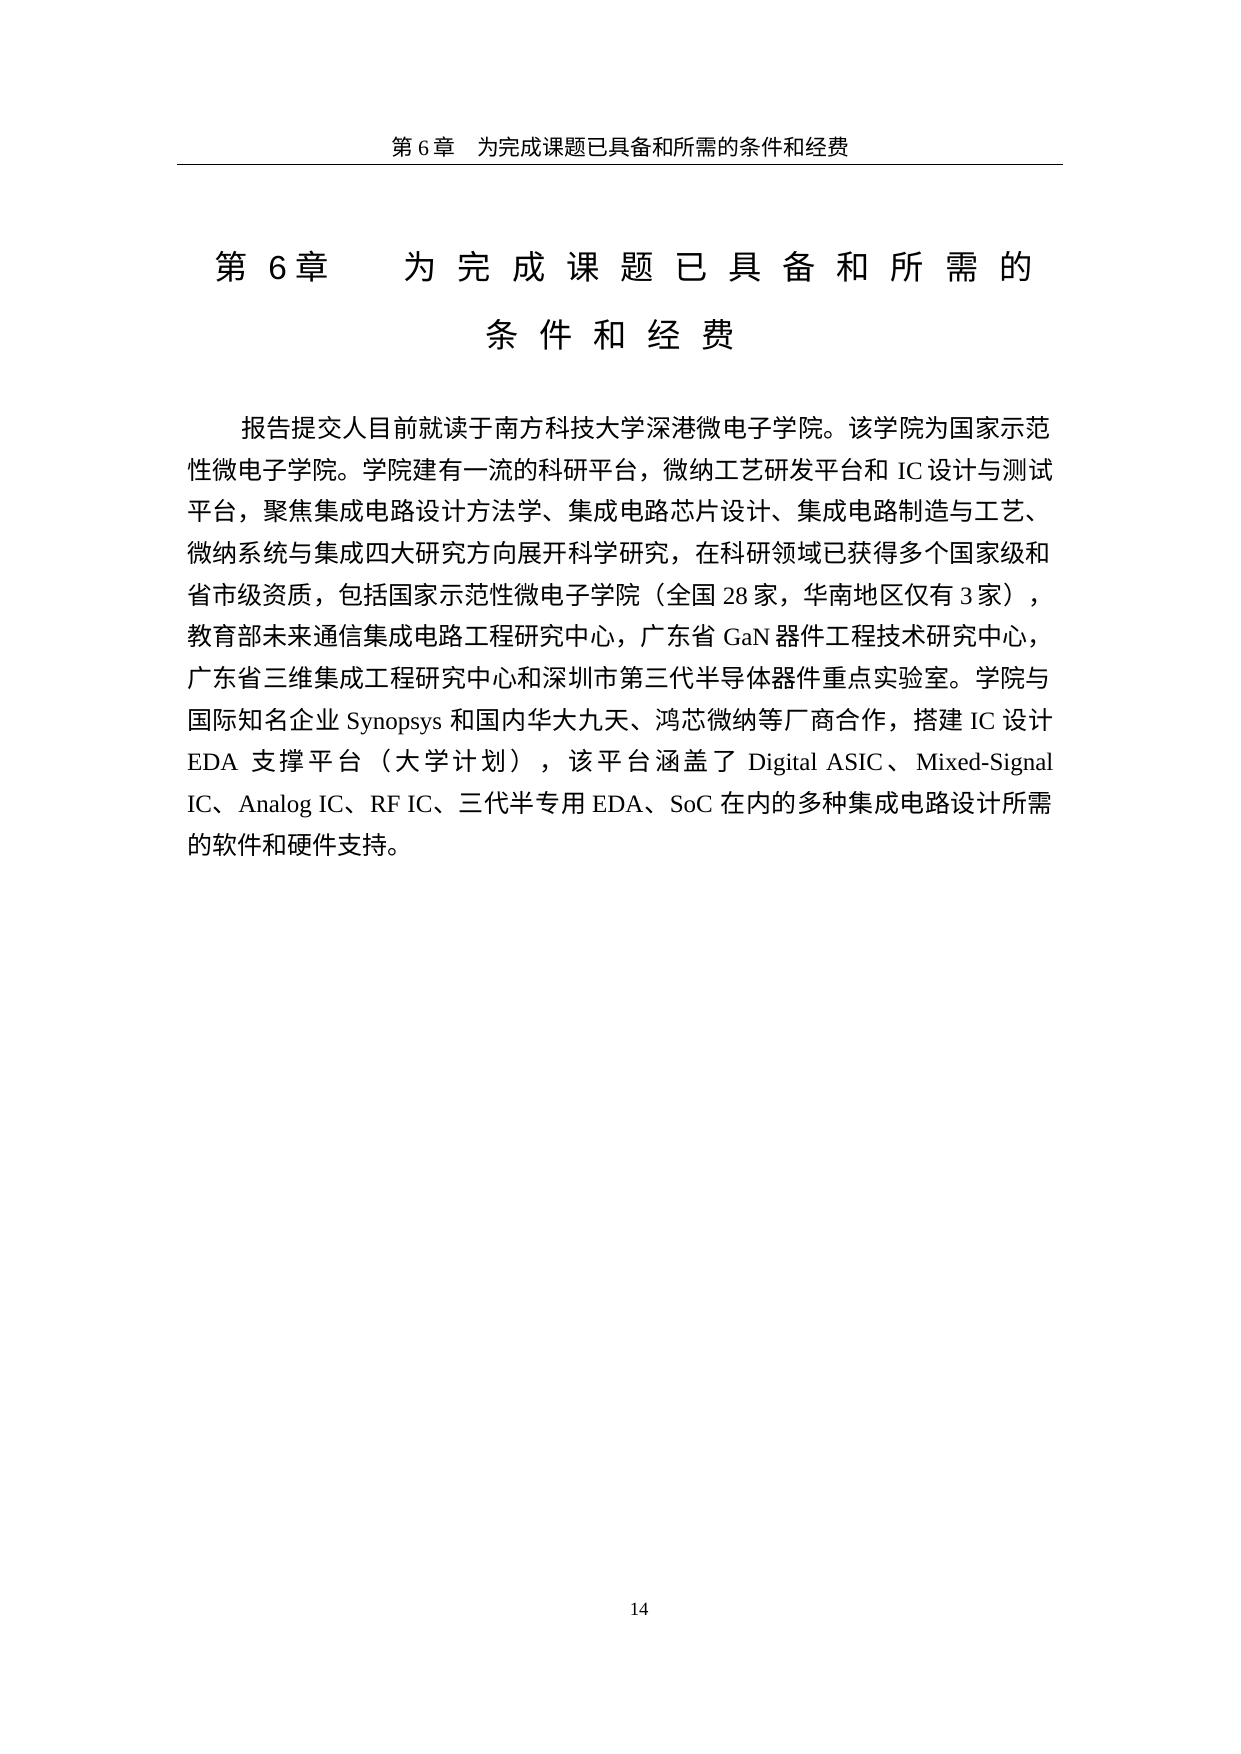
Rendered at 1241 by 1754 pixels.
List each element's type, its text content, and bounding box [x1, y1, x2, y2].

text 报告提交人目前就读于南方科技大学深港微电子学院。该学院为国家示范性微电子学院。学院建有一流的科研平台，微纳工艺研发平台和IC设计与测试平台，聚焦集成电路设计方法学、集成电路芯片设计、集成电路制造与工艺、微纳系统与集成四大研究方向展开科学研究，在科研领域已获得多个国家级和省市级资质，包括国家示范性微电子学院（全国28家，华南地区仅有3家），教育部未来通信集成电路工程研究中心，广东省GaN器件工程技术研究中心，广东省三维集成工程研究中心和深圳市第三代半导体器件重点实验室。学院与国际知名企业Synopsys 和国内华大九天、鸿芯微纳等厂商合作，搭建IC 设计EDA 支撑平台（大学计划），该平台涵盖了Digital ASIC、Mixed-Signal IC、Analog IC、RF IC、三代半专用EDA、SoC 在内的多种集成电路设计所需的软件和硬件支持。 [187, 404, 1053, 862]
subtitle 为完成课题已具备和所需的条件和经费 [187, 231, 1053, 367]
